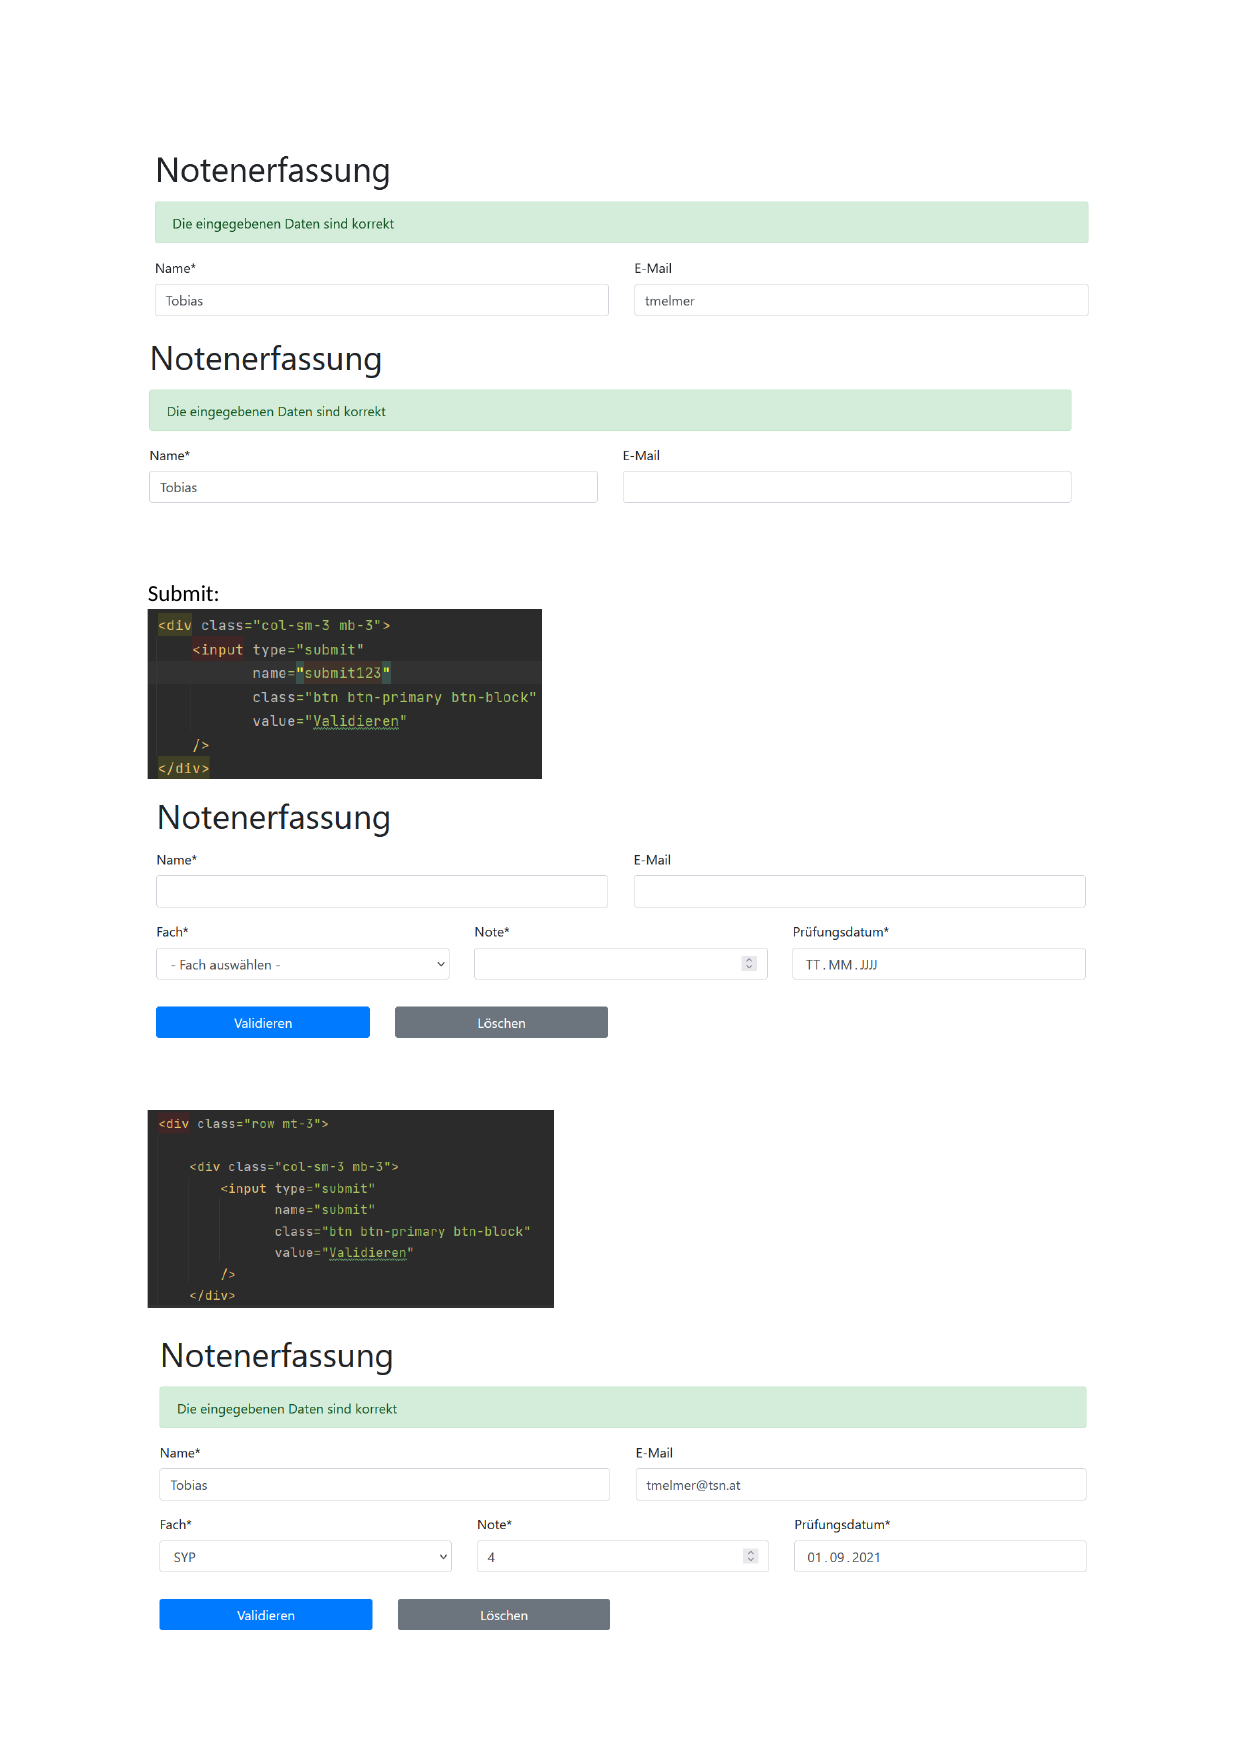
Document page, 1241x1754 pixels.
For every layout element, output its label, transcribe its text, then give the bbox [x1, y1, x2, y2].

picture [147, 609, 542, 779]
picture [147, 1326, 1093, 1632]
picture [147, 147, 1093, 324]
picture [147, 1110, 554, 1308]
picture [147, 342, 1093, 514]
picture [147, 797, 1093, 1045]
